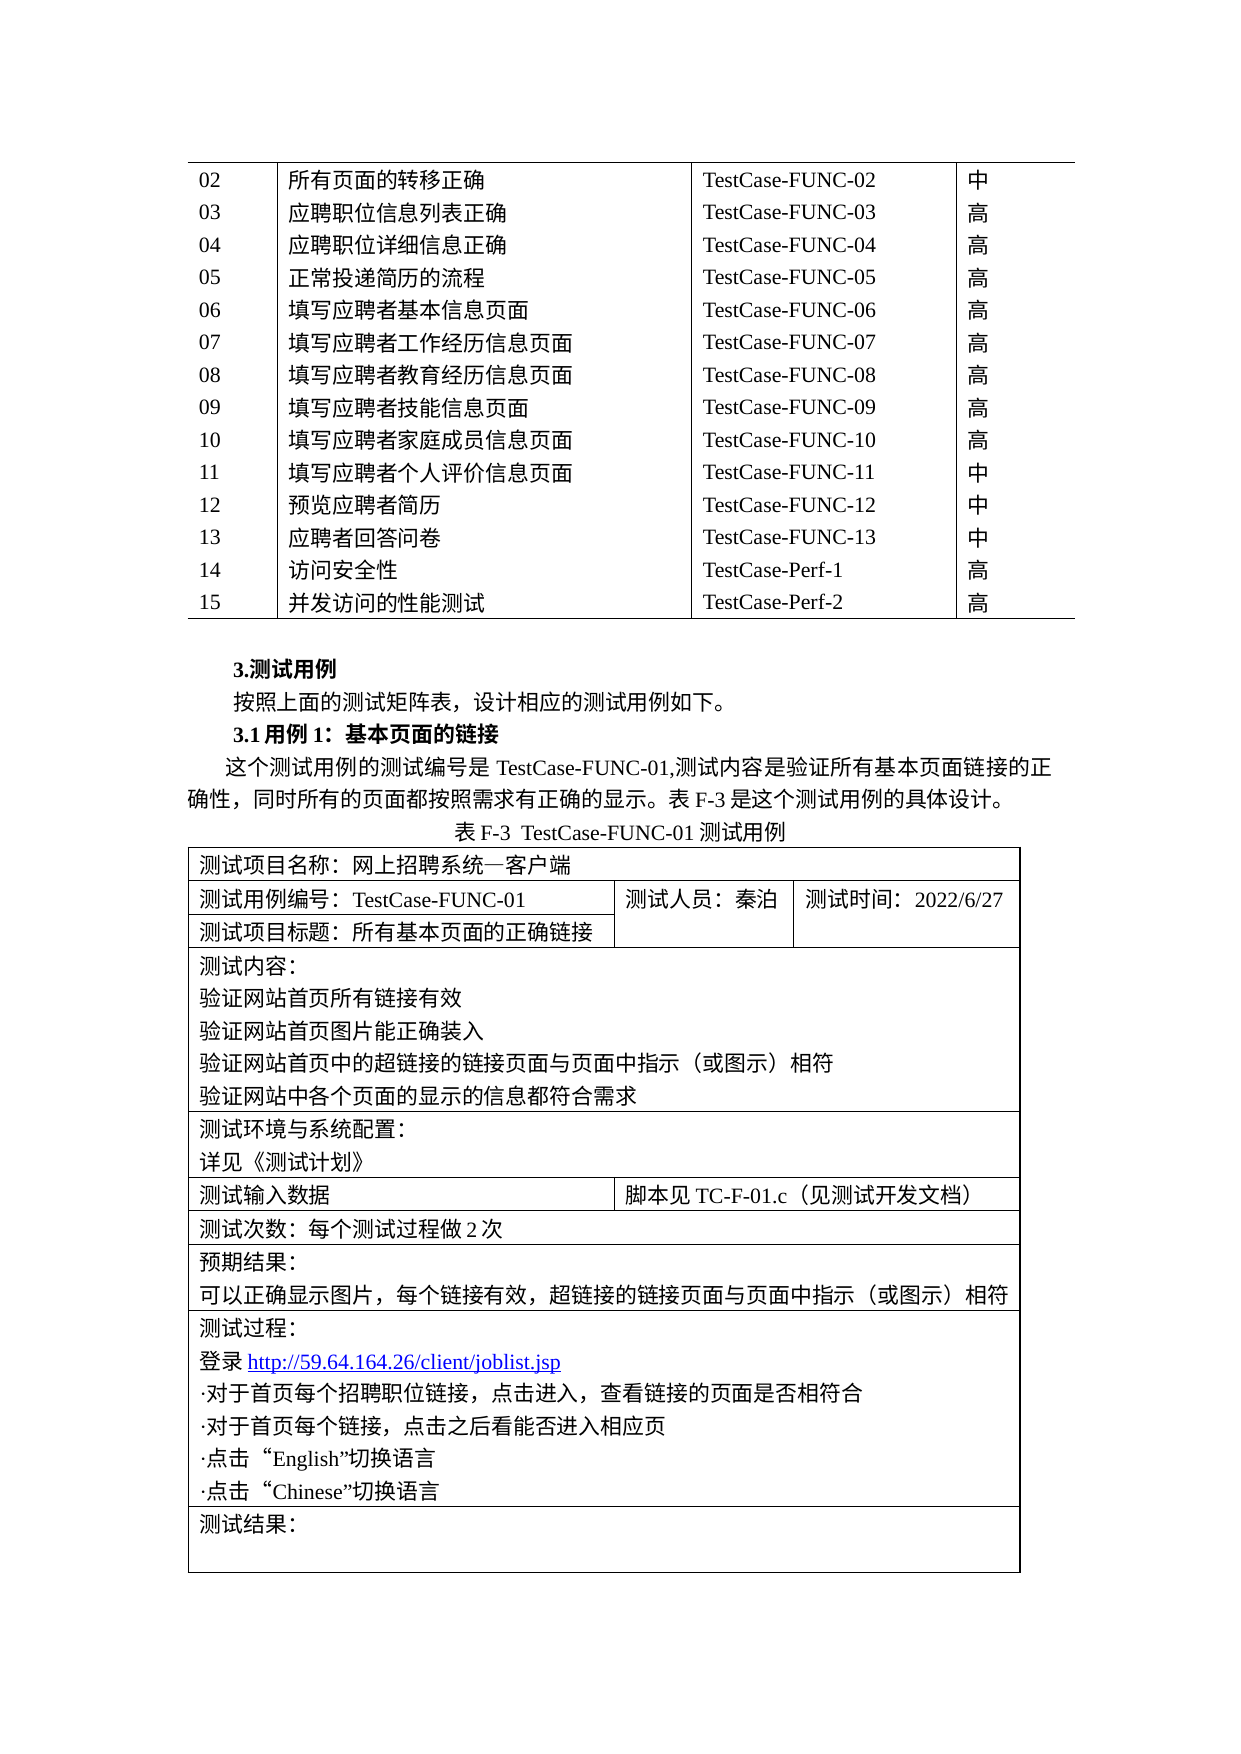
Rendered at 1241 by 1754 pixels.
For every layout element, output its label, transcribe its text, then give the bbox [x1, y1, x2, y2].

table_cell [278, 163, 691, 618]
text 这个测试用例的测试编号是TestCase-FUNC-01,测试内容是验证所有基本页面链接的正确性，同时所有的页面都按照需求有正确的显示。表F-3是这个测试用例的具体设计。 [187, 749, 1053, 814]
table_cell 测试项目标题：所有基本页面的正确链接 [189, 915, 614, 947]
table_cell 测试时间：2022/6/27 [794, 881, 1019, 947]
table_cell 测试内容： 验证网站首页所有链接有效 验证网站首页图片能正确装入 验证网站首页中的超链接的链接页面与页面中指示（或图示）相符 验证网站中各个页面的显示的信息都符合需求 [189, 948, 1019, 1111]
text 按照上面的测试矩阵表，设计相应的测试用例如下。 [187, 684, 1053, 717]
text 3.1用例1：基本页面的链接 [187, 717, 1053, 749]
table_cell 测试过程： 登录http://59.64.164.26/client/joblist.jsp ·对于首页每个招聘职位链接，点击进入，查看链接的页面是否相符合 ·对于首页每个链接，点击之后看能否进入相应页 ·点击“English”切换语言 ·点击“Chinese”切换语言 [189, 1311, 1019, 1506]
table_header 测试项目名称：网上招聘系统—客户端 [189, 848, 1019, 880]
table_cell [692, 163, 956, 618]
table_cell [188, 163, 277, 618]
table_cell 测试次数：每个测试过程做2次 [189, 1211, 1019, 1244]
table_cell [957, 163, 1075, 618]
table_cell 测试用例编号：TestCase-FUNC-01 [189, 881, 614, 914]
text 表F-3 TestCase-FUNC-01测试用例 [187, 814, 1053, 847]
table_cell 脚本见TC-F-01.c（见测试开发文档） [615, 1178, 1019, 1210]
text 3.测试用例 [187, 652, 1053, 684]
table_cell 测试结果： [189, 1507, 1019, 1572]
table_cell 预期结果： 可以正确显示图片，每个链接有效，超链接的链接页面与页面中指示（或图示）相符 [189, 1245, 1019, 1310]
table_cell 测试环境与系统配置： 详见《测试计划》 [189, 1112, 1019, 1177]
table_cell 测试人员：秦泊 [615, 881, 793, 947]
table_cell 测试输入数据 [189, 1178, 614, 1210]
